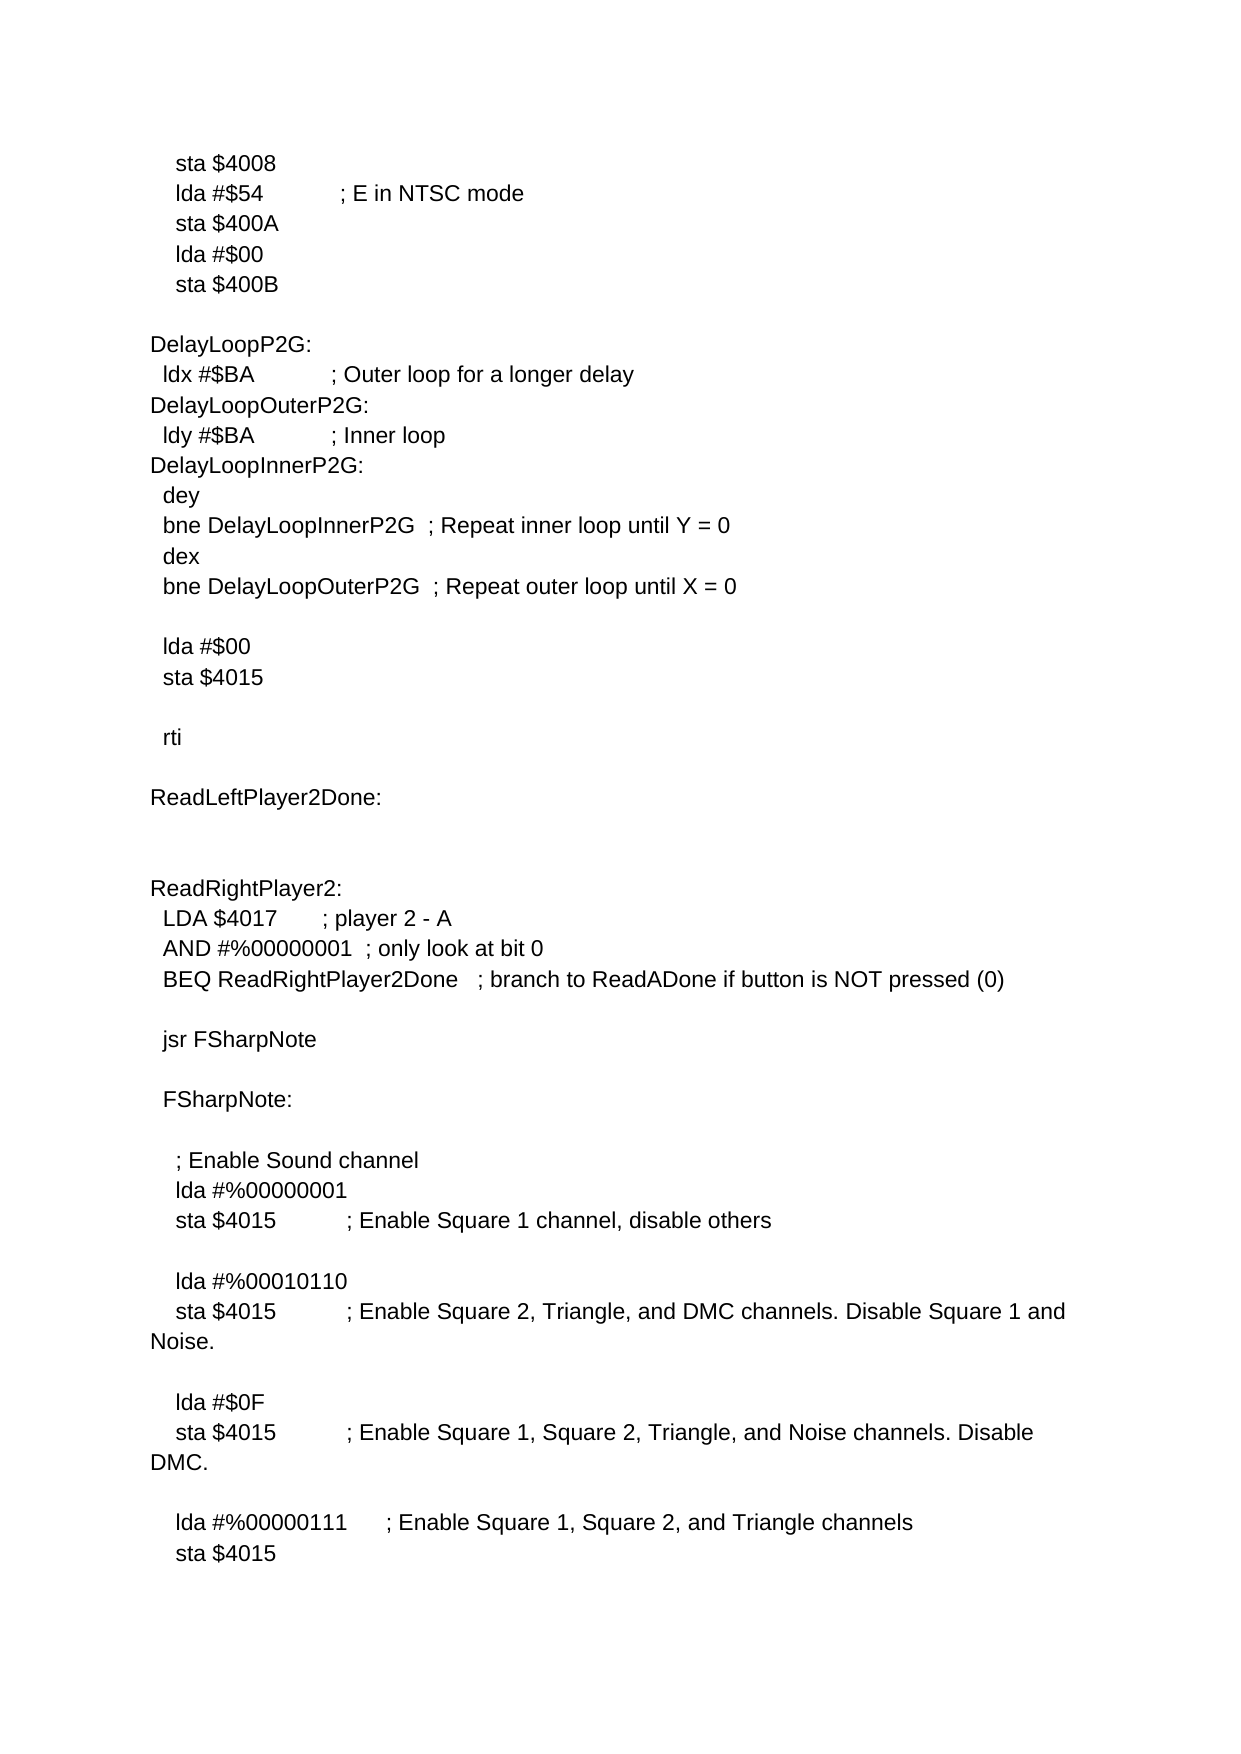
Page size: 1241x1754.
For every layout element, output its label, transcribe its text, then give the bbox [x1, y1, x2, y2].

text DelayLoopInnerP2G: [150, 452, 1090, 478]
text ; Enable Sound channel [150, 1147, 1090, 1173]
text sta $4015 ; Enable Square 1, Square 2, Triangle, and Noise channels. Disable DMC. [150, 1419, 1090, 1475]
text sta $400A [150, 210, 1090, 237]
text sta $4015 [150, 663, 1090, 690]
text ReadLeftPlayer2Done: [150, 784, 1090, 811]
text lda #$00 [150, 633, 1090, 660]
text lda #$00 [150, 241, 1090, 267]
text FSharpNote: [150, 1086, 1090, 1113]
text ldx #$BA ; Outer loop for a longer delay [150, 361, 1090, 388]
text lda #$54 ; E in NTSC mode [150, 180, 1090, 207]
text bne DelayLoopOuterP2G ; Repeat outer loop until X = 0 [150, 573, 1090, 599]
text ReadRightPlayer2: [150, 875, 1090, 901]
text LDA $4017 ; player 2 - A [150, 905, 1090, 932]
text lda #$0F [150, 1388, 1090, 1415]
text ldy #$BA ; Inner loop [150, 422, 1090, 448]
text sta $4015 ; Enable Square 2, Triangle, and DMC channels. Disable Square 1 and Noise. [150, 1298, 1090, 1354]
text DelayLoopOuterP2G: [150, 392, 1090, 418]
text sta $4015 ; Enable Square 1 channel, disable others [150, 1207, 1090, 1234]
text lda #%00010110 [150, 1268, 1090, 1294]
text bne DelayLoopInnerP2G ; Repeat inner loop until Y = 0 [150, 512, 1090, 539]
text jsr FSharpNote [150, 1026, 1090, 1052]
text dey [150, 482, 1090, 509]
text lda #%00000001 [150, 1177, 1090, 1203]
text rti [150, 724, 1090, 750]
text DelayLoopP2G: [150, 331, 1090, 358]
text AND #%00000001 ; only look at bit 0 [150, 935, 1090, 962]
text sta $4015 [150, 1539, 1090, 1566]
text dex [150, 543, 1090, 569]
text BEQ ReadRightPlayer2Done ; branch to ReadADone if button is NOT pressed (0) [150, 966, 1090, 992]
text lda #%00000111 ; Enable Square 1, Square 2, and Triangle channels [150, 1509, 1090, 1536]
text sta $4008 [150, 150, 1090, 176]
text sta $400B [150, 271, 1090, 297]
